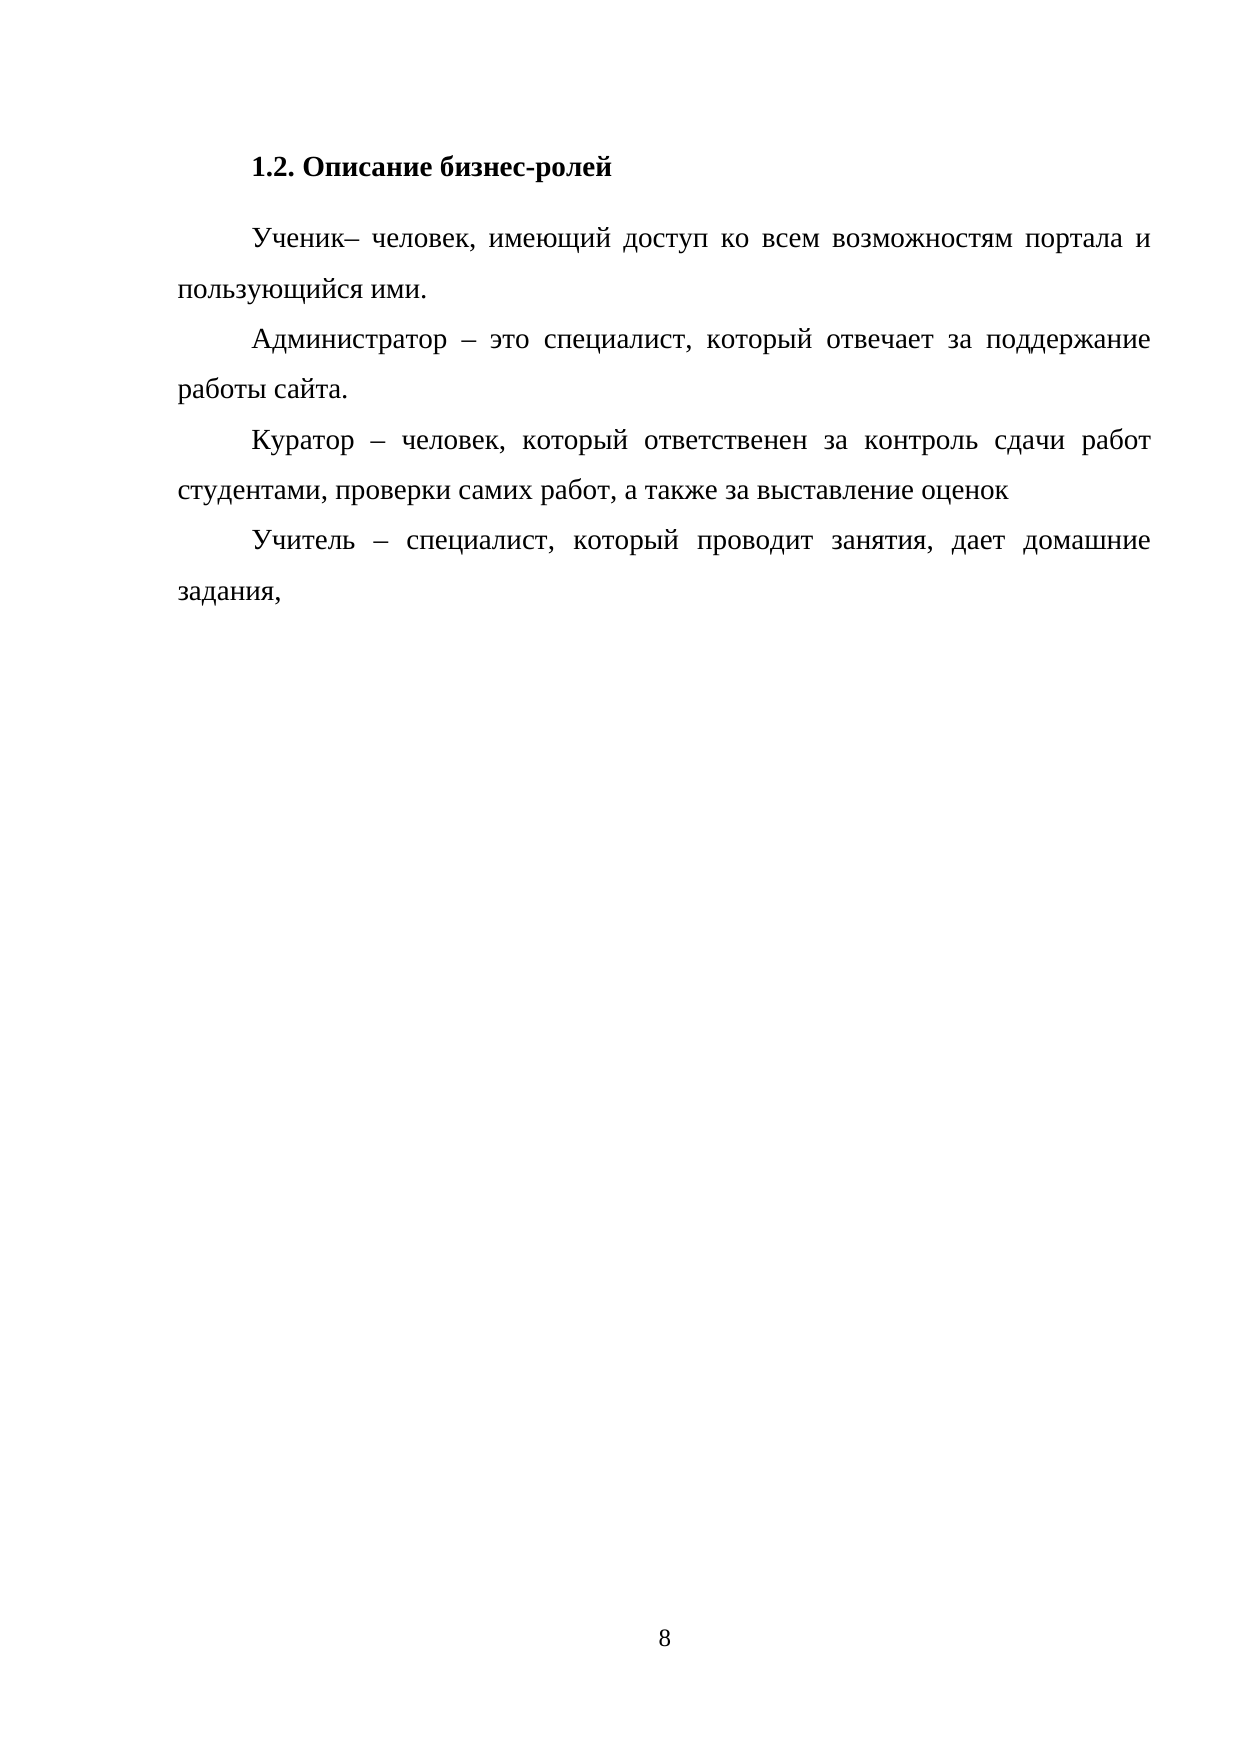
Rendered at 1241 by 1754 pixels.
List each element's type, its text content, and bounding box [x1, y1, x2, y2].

text Администратор – это специалист, который отвечает за поддержание работы сайта. [177, 321, 1152, 405]
text Куратор – человек, который ответственен за контроль сдачи работ студентами, проверки самих работ, а также за выставление оценок [177, 422, 1152, 506]
text 1.2. Описание бизнес-ролей [177, 149, 1152, 183]
text Учитель – специалист, который проводит занятия, дает домашние задания, [177, 522, 1152, 606]
text Ученик– человек, имеющий доступ ко всем возможностям портала и пользующийся ими. [177, 221, 1152, 304]
